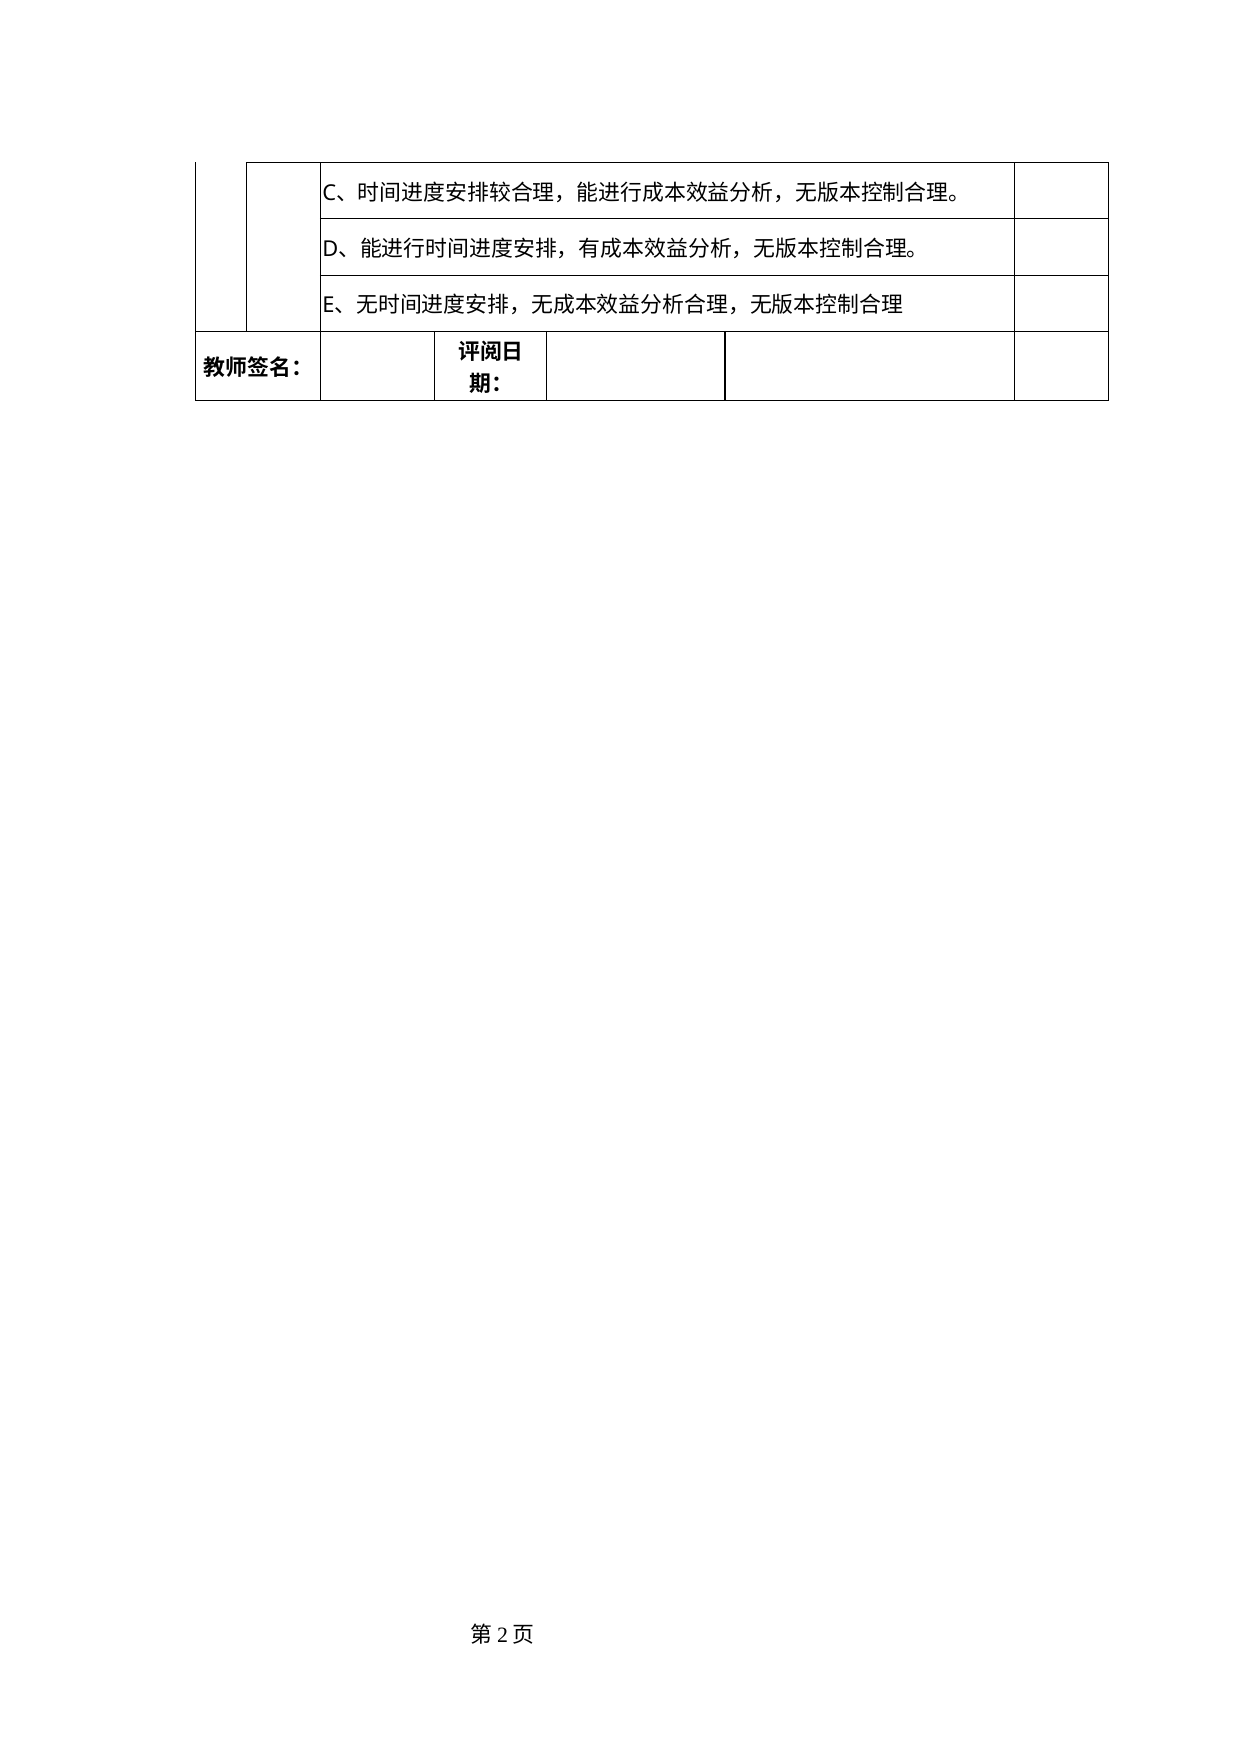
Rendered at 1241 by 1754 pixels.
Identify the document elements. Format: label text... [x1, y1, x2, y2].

table_cell [1015, 163, 1108, 218]
table_cell [726, 332, 1014, 400]
table_cell [547, 332, 724, 400]
table_cell [1015, 332, 1108, 400]
table_cell 教师签名： [196, 332, 320, 400]
table_cell [1015, 276, 1108, 331]
table_cell [321, 332, 434, 400]
table_cell [1015, 219, 1108, 274]
table_cell C、时间进度安排较合理，能进行成本效益分析，无版本控制合理。 [321, 163, 1014, 218]
table_cell 评阅日期： [435, 332, 546, 400]
table_cell D、能进行时间进度安排，有成本效益分析，无版本控制合理。 [321, 219, 1014, 274]
table_cell E、无时间进度安排，无成本效益分析合理，无版本控制合理 [321, 276, 1014, 331]
